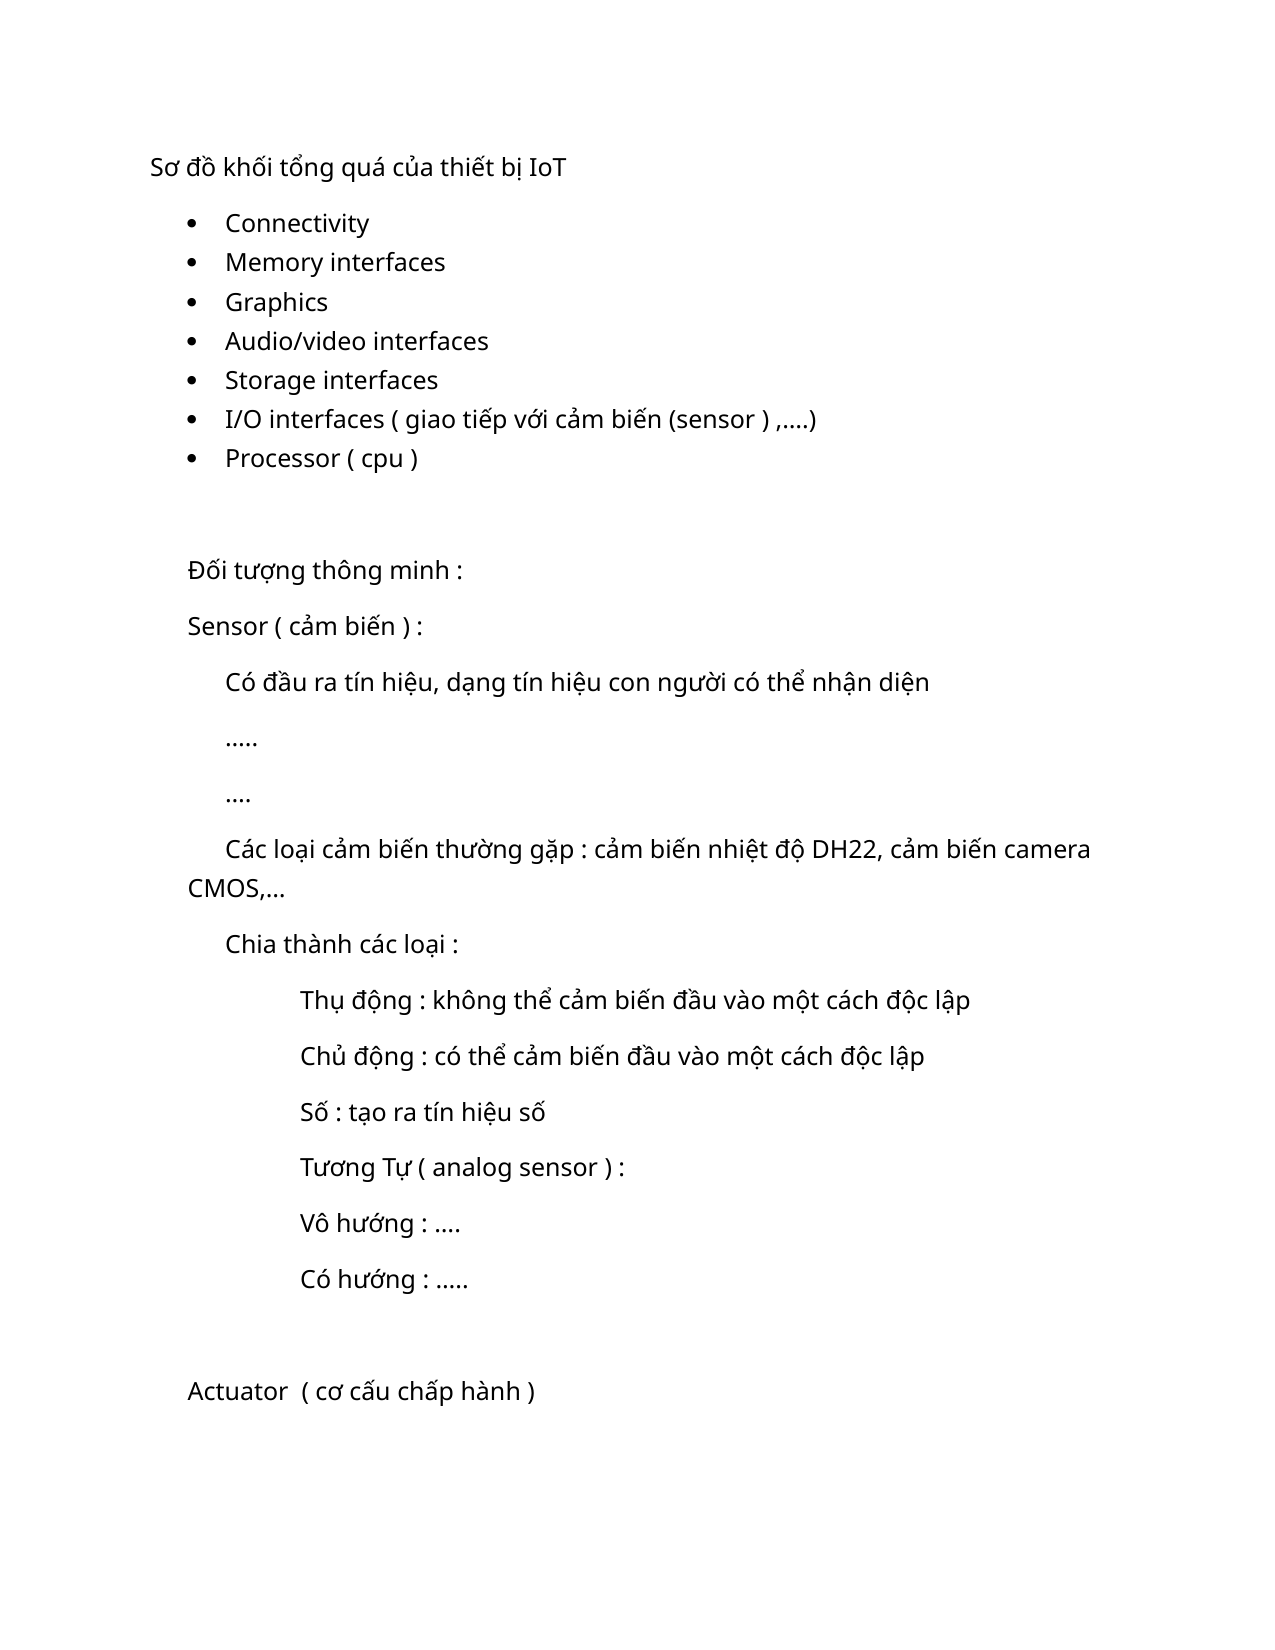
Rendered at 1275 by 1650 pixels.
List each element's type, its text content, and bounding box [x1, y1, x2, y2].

list Memory interfaces [187, 245, 1125, 279]
text Đối tượng thông minh : [187, 552, 1125, 587]
text ….. [187, 720, 1125, 754]
text Thụ động : không thể cảm biến đầu vào một cách độc lập [187, 982, 1125, 1017]
text Các loại cảm biến thường gặp : cảm biến nhiệt độ DH22, cảm biến camera CMOS,… [187, 832, 1125, 905]
text Có hướng : ….. [187, 1262, 1125, 1296]
text Chia thành các loại : [187, 927, 1125, 961]
list Processor ( cpu ) [187, 441, 1125, 475]
text Tương Tự ( analog sensor ) : [187, 1150, 1125, 1184]
list I/O interfaces ( giao tiếp với cảm biến (sensor ) ,….) [187, 402, 1125, 436]
list Connectivity [187, 206, 1125, 240]
text Số : tạo ra tín hiệu số [187, 1094, 1125, 1128]
text Actuator ( cơ cấu chấp hành ) [187, 1373, 1125, 1407]
text …. [187, 776, 1125, 810]
text Có đầu ra tín hiệu, dạng tín hiệu con người có thể nhận diện [187, 664, 1125, 698]
text Chủ động : có thể cảm biến đầu vào một cách độc lập [187, 1038, 1125, 1072]
list Audio/video interfaces [187, 323, 1125, 357]
text Sơ đồ khối tổng quá của thiết bị IoT [150, 150, 1125, 184]
list Storage interfaces [187, 362, 1125, 397]
text Vô hướng : …. [187, 1206, 1125, 1240]
list Graphics [187, 284, 1125, 318]
text Sensor ( cảm biến ) : [187, 608, 1125, 642]
